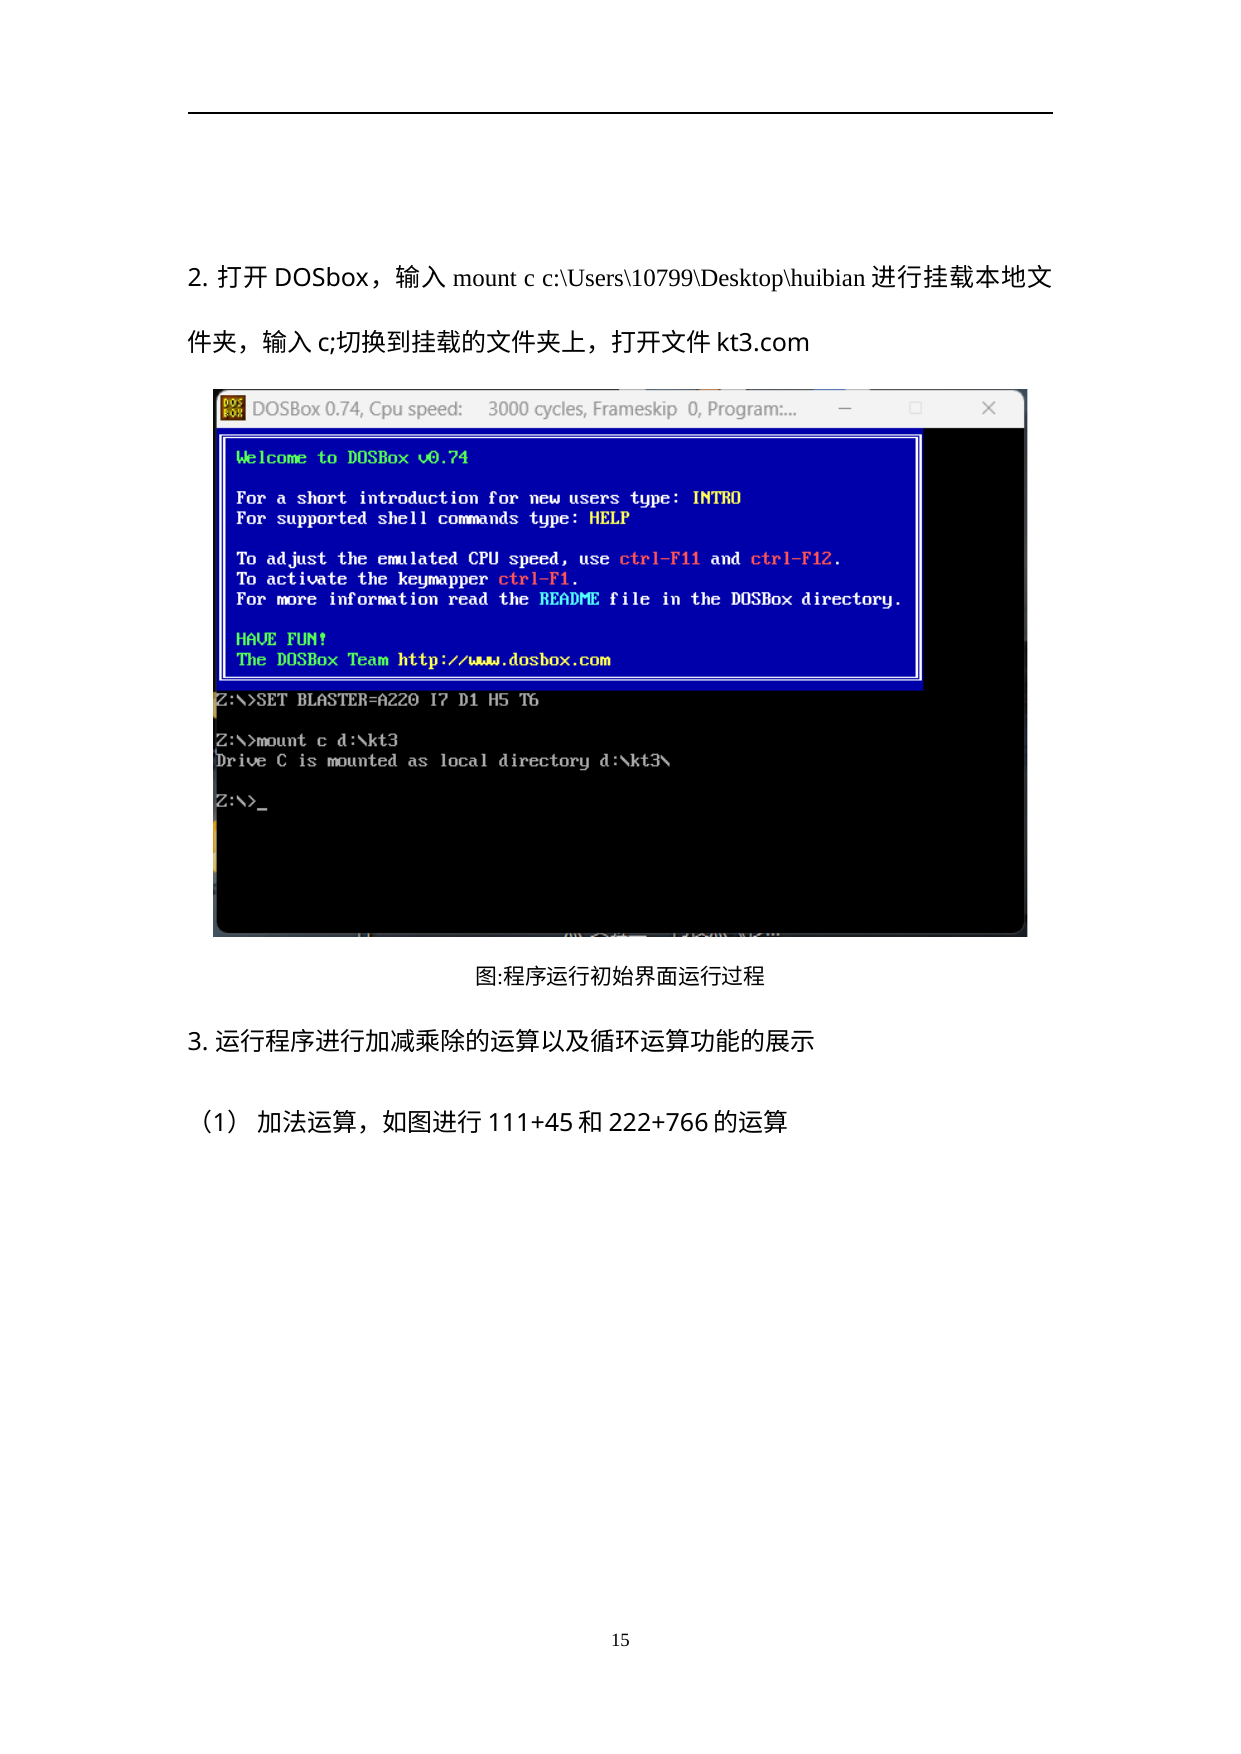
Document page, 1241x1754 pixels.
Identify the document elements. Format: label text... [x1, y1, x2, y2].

picture [213, 389, 1028, 937]
text （1） 加法运算，如图进行111+45和222+766的运算 [187, 1088, 1053, 1153]
text 2. 打开DOSbox，输入mount c c:\Users\10799\Desktop\huibian进行挂载本地文件夹，输入c;切换到挂载的文件夹上，打开文件kt3.com [187, 243, 1053, 373]
text 图:程序运行初始界面运行过程 [187, 958, 1053, 991]
text 3. 运行程序进行加减乘除的运算以及循环运算功能的展示 [187, 1007, 1053, 1072]
